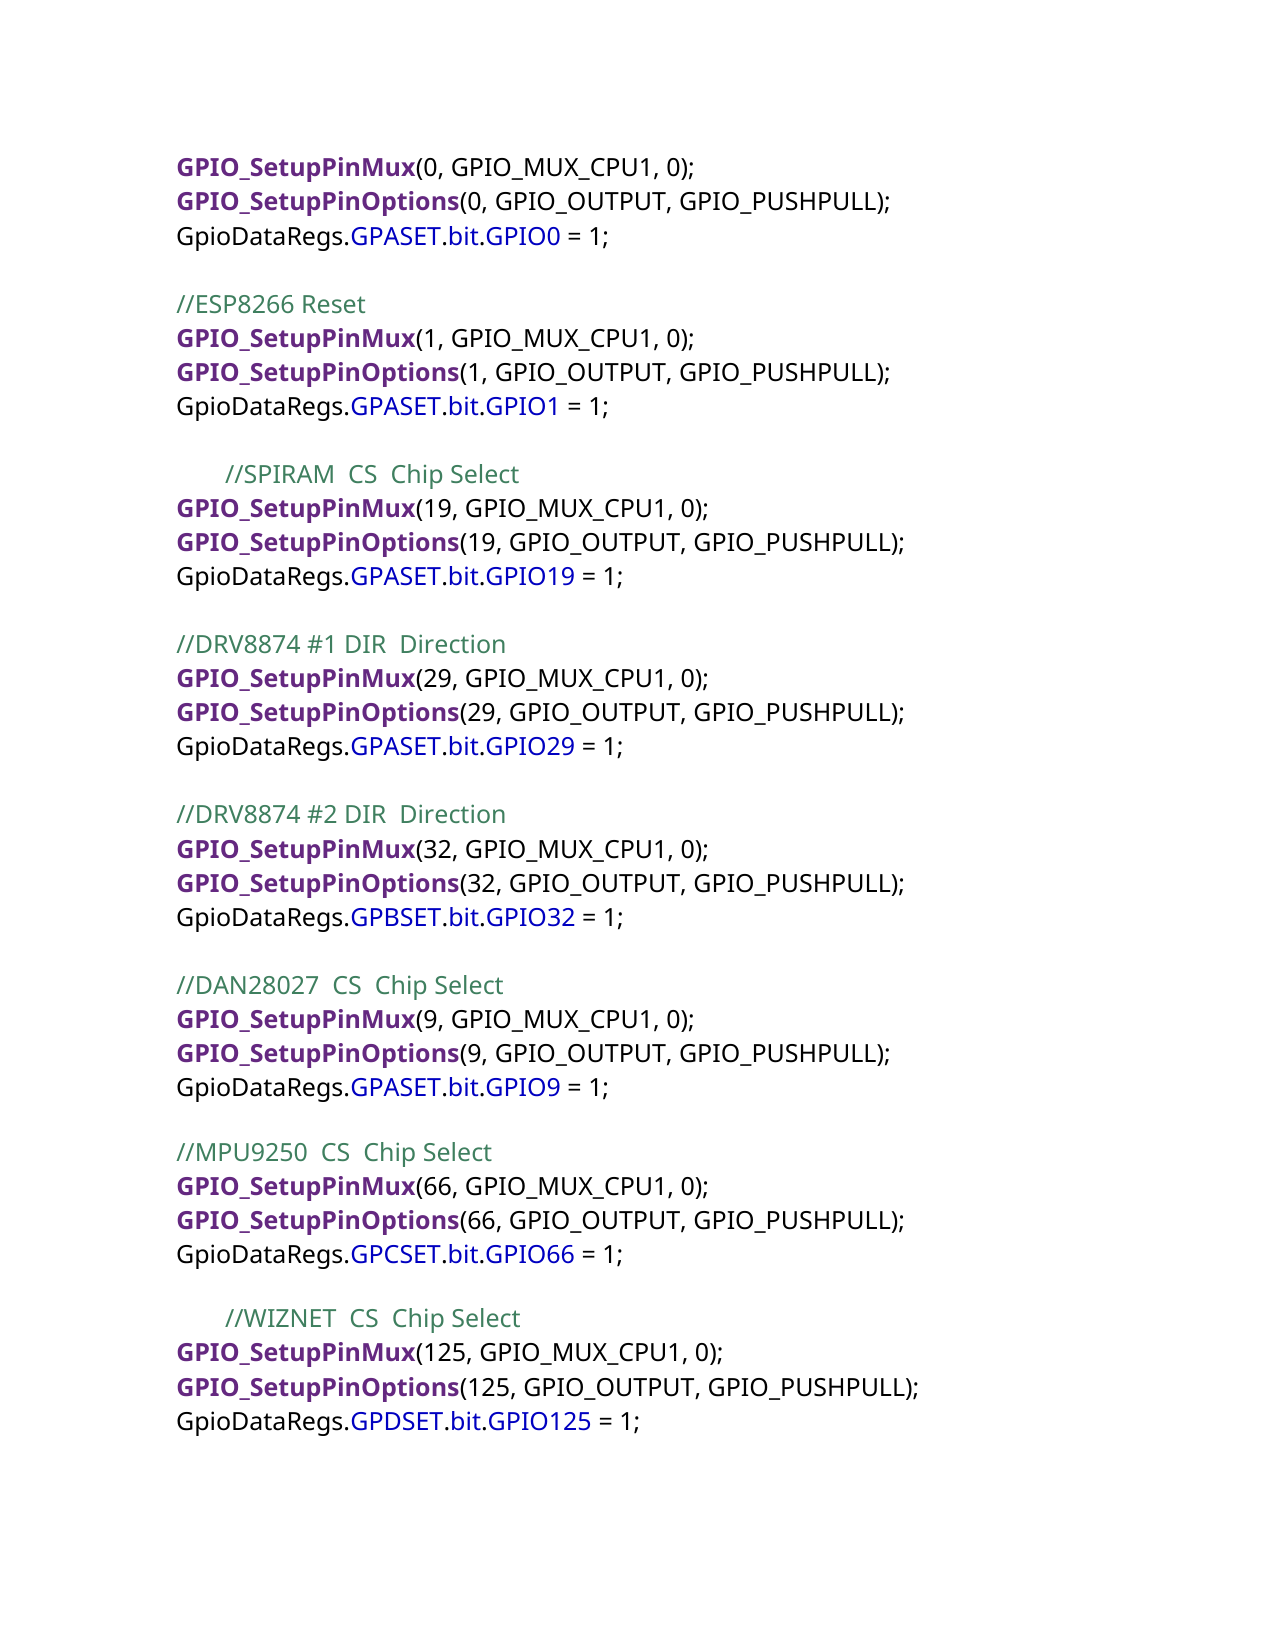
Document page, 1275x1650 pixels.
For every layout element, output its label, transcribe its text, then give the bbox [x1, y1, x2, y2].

text //MPU9250 CS Chip Select [150, 1134, 1125, 1168]
text GPIO_SetupPinMux(66, GPIO_MUX_CPU1, 0); [150, 1168, 1125, 1202]
text GPIO_SetupPinOptions(66, GPIO_OUTPUT, GPIO_PUSHPULL); [150, 1202, 1125, 1236]
text GPIO_SetupPinMux(32, GPIO_MUX_CPU1, 0); [150, 831, 1125, 865]
text GPIO_SetupPinMux(29, GPIO_MUX_CPU1, 0); [150, 661, 1125, 695]
text //DRV8874 #2 DIR Direction [150, 797, 1125, 831]
text //DRV8874 #1 DIR Direction [150, 627, 1125, 661]
text //ESP8266 Reset [150, 286, 1125, 320]
text GpioDataRegs.GPCSET.bit.GPIO66 = 1; [150, 1236, 1125, 1271]
text GPIO_SetupPinOptions(1, GPIO_OUTPUT, GPIO_PUSHPULL); [150, 354, 1125, 388]
text GPIO_SetupPinMux(0, GPIO_MUX_CPU1, 0); [150, 150, 1125, 184]
text GPIO_SetupPinMux(1, GPIO_MUX_CPU1, 0); [150, 320, 1125, 354]
text GPIO_SetupPinOptions(19, GPIO_OUTPUT, GPIO_PUSHPULL); [150, 525, 1125, 559]
text GpioDataRegs.GPASET.bit.GPIO1 = 1; [150, 388, 1125, 422]
text //DAN28027 CS Chip Select [150, 967, 1125, 1002]
text GPIO_SetupPinMux(125, GPIO_MUX_CPU1, 0); [150, 1335, 1125, 1369]
text GPIO_SetupPinOptions(29, GPIO_OUTPUT, GPIO_PUSHPULL); [150, 695, 1125, 729]
text //SPIRAM CS Chip Select [150, 457, 1125, 491]
text GpioDataRegs.GPASET.bit.GPIO19 = 1; [150, 559, 1125, 593]
text GpioDataRegs.GPASET.bit.GPIO0 = 1; [150, 218, 1125, 252]
text GpioDataRegs.GPASET.bit.GPIO29 = 1; [150, 729, 1125, 763]
text GPIO_SetupPinMux(9, GPIO_MUX_CPU1, 0); [150, 1002, 1125, 1036]
text GPIO_SetupPinOptions(0, GPIO_OUTPUT, GPIO_PUSHPULL); [150, 184, 1125, 218]
text //WIZNET CS Chip Select [150, 1301, 1125, 1335]
text GpioDataRegs.GPDSET.bit.GPIO125 = 1; [150, 1403, 1125, 1437]
text GPIO_SetupPinOptions(9, GPIO_OUTPUT, GPIO_PUSHPULL); [150, 1036, 1125, 1070]
text GPIO_SetupPinOptions(125, GPIO_OUTPUT, GPIO_PUSHPULL); [150, 1369, 1125, 1403]
text GPIO_SetupPinMux(19, GPIO_MUX_CPU1, 0); [150, 491, 1125, 525]
text GPIO_SetupPinOptions(32, GPIO_OUTPUT, GPIO_PUSHPULL); [150, 865, 1125, 899]
text GpioDataRegs.GPBSET.bit.GPIO32 = 1; [150, 899, 1125, 933]
text GpioDataRegs.GPASET.bit.GPIO9 = 1; [150, 1070, 1125, 1104]
